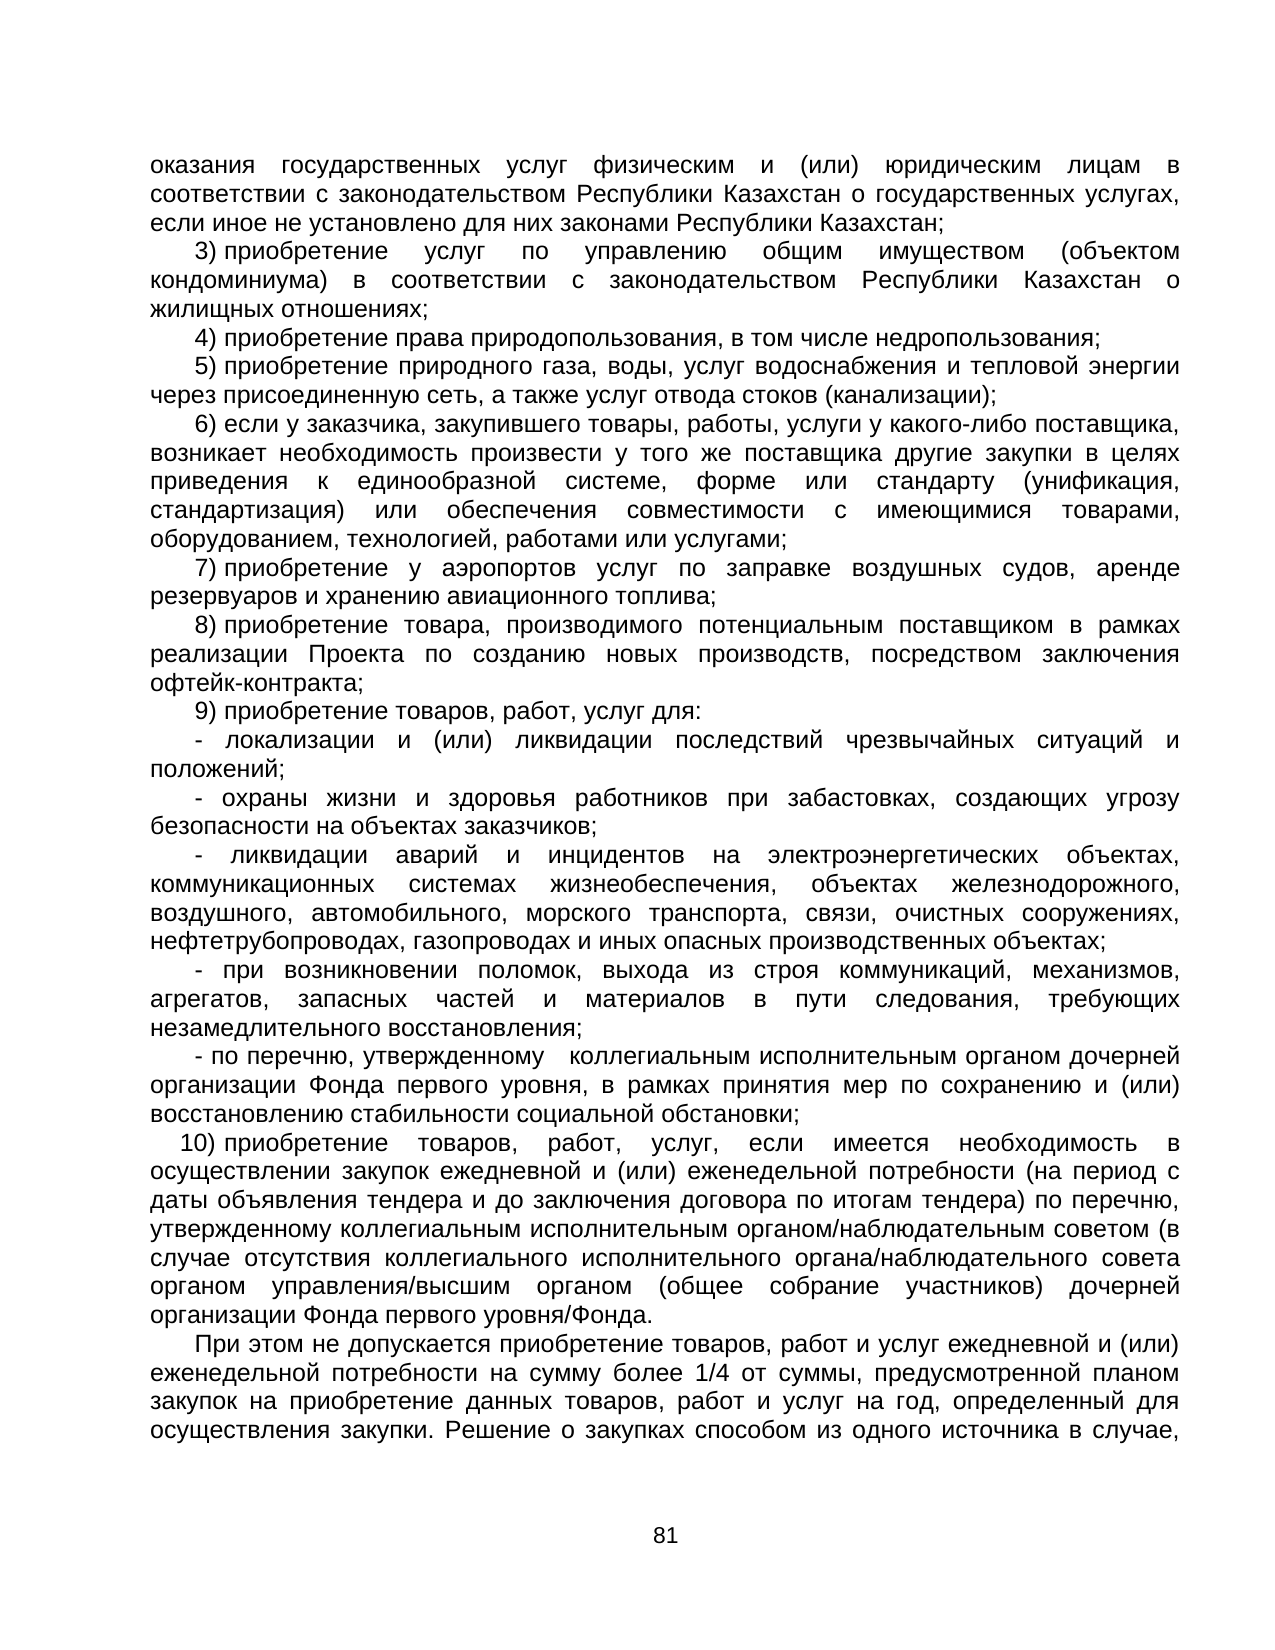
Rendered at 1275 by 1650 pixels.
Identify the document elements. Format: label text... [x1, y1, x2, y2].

text - по перечню, утвержденному коллегиальным исполнительным органом дочерней организации Фонда первого уровня, в рамках принятия мер по сохранению и (или) восстановлению стабильности социальной обстановки; [150, 1041, 1181, 1127]
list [150, 150, 1181, 236]
list приобретение природного газа, воды, услуг водоснабжения и тепловой энергии через присоединенную сеть, а также услуг отвода стоков (канализации); [150, 351, 1181, 409]
list приобретение права природопользования, в том числе недропользования; [150, 322, 1181, 351]
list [150, 1329, 1181, 1444]
text - охраны жизни и здоровья работников при забастовках, создающих угрозу безопасности на объектах заказчиков; [150, 782, 1181, 840]
list если у заказчика, закупившего товары, работы, услуги у какого-либо поставщика, возникает необходимость произвести у того же поставщика другие закупки в целях приведения к единообразной системе, форме или стандарту (унификация, стандартизация) или обеспечения совместимости с имеющимися товарами, оборудованием, технологией, работами или услугами; [150, 409, 1181, 552]
text - ликвидации аварий и инцидентов на электроэнергетических объектах, коммуникационных системах жизнеобеспечения, объектах железнодорожного, воздушного, автомобильного, морского транспорта, связи, очистных сооружениях, нефтетрубопроводах, газопроводах и иных опасных производственных объектах; [150, 840, 1181, 955]
list приобретение у аэропортов услуг по заправке воздушных судов, аренде резервуаров и хранению авиационного топлива; [150, 552, 1181, 610]
text - при возникновении поломок, выхода из строя коммуникаций, механизмов, агрегатов, запасных частей и материалов в пути следования, требующих незамедлительного восстановления; [150, 955, 1181, 1041]
list приобретение товаров, работ, услуг, если имеется необходимость в осуществлении закупок ежедневной и (или) еженедельной потребности (на период с даты объявления тендера и до заключения договора по итогам тендера) по перечню, утвержденному коллегиальным исполнительным органом/наблюдательным советом (в случае отсутствия коллегиального исполнительного органа/наблюдательного совета органом управления/высшим органом (общее собрание участников) дочерней организации Фонда первого уровня/Фонда. [150, 1127, 1181, 1329]
list приобретение товаров, работ, услуг для: [150, 696, 1181, 725]
text - локализации и (или) ликвидации последствий чрезвычайных ситуаций и положений; [150, 725, 1181, 782]
list приобретение услуг по управлению общим имуществом (объектом кондоминиума) в соответствии с законодательством Республики Казахстан о жилищных отношениях; [150, 236, 1181, 322]
list приобретение товара, производимого потенциальным поставщиком в рамках реализации Проекта по созданию новых производств, посредством заключения офтейк-контракта; [150, 610, 1181, 696]
